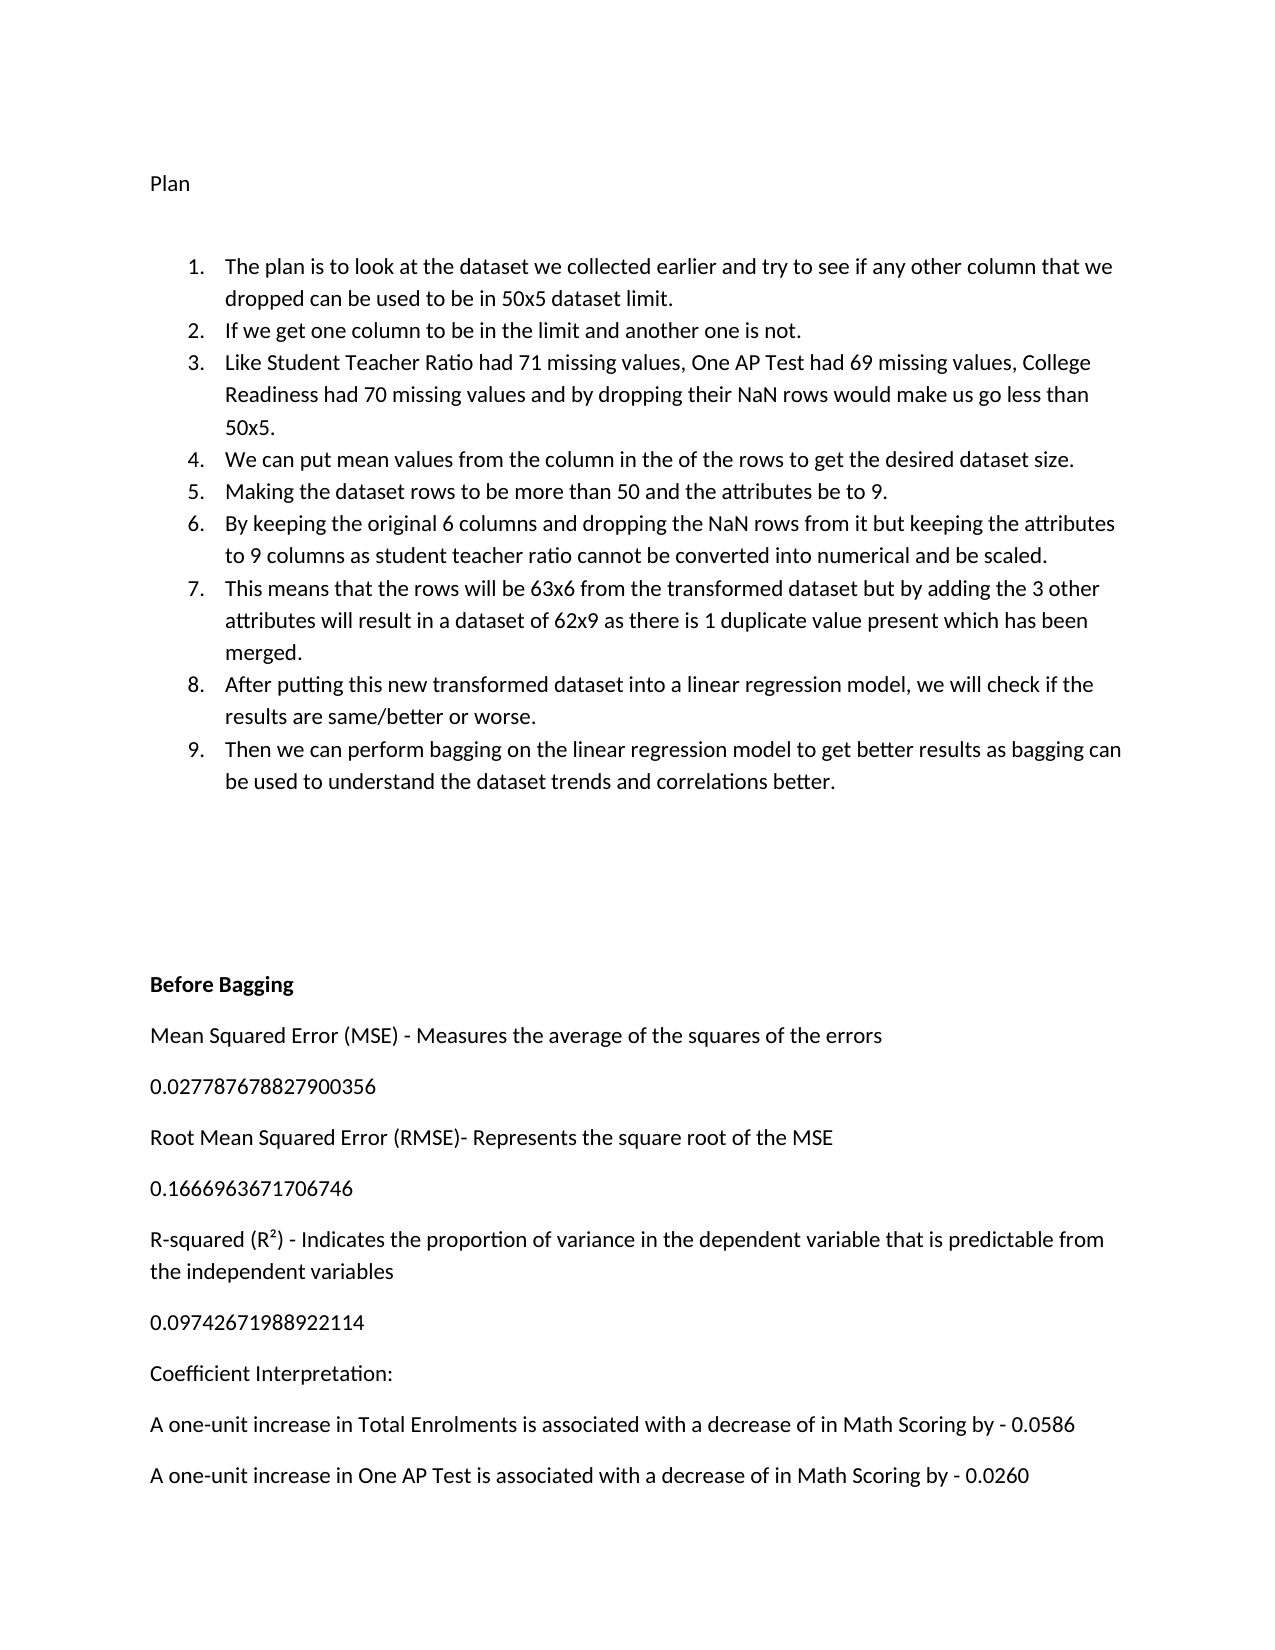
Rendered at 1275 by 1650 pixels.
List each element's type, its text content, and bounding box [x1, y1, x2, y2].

text Before Bagging [150, 971, 1125, 999]
text Coefficient Interpretation: [150, 1359, 1125, 1387]
text Mean Squared Error (MSE) - Measures the average of the squares of the errors [150, 1022, 1125, 1049]
text A one-unit increase in One AP Test is associated with a decrease of in Math Scoring by - 0.0260 [150, 1461, 1125, 1489]
list After putting this new transformed dataset into a linear regression model, we will check if the results are same/better or worse. [187, 670, 1125, 731]
text A one-unit increase in Total Enrolments is associated with a decrease of in Math Scoring by - 0.0586 [150, 1410, 1125, 1438]
list Making the dataset rows to be more than 50 and the attributes be to 9. [187, 477, 1125, 505]
list This means that the rows will be 63x6 from the transformed dataset but by adding the 3 other attributes will result in a dataset of 62x9 as there is 1 duplicate value present which has been merged. [187, 574, 1125, 666]
list Then we can perform bagging on the linear regression model to get better results as bagging can be used to understand the dataset trends and correlations better. [187, 735, 1125, 795]
list By keeping the original 6 columns and dropping the NaN rows from it but keeping the attributes to 9 columns as student teacher ratio cannot be converted into numerical and be scaled. [187, 509, 1125, 569]
text 0.027787678827900356 [150, 1072, 1125, 1101]
text Plan [150, 169, 1125, 197]
text Root Mean Squared Error (RMSE)- Represents the square root of the MSE [150, 1123, 1125, 1151]
list The plan is to look at the dataset we collected earlier and try to see if any other column that we dropped can be used to be in 50x5 dataset limit. [187, 252, 1125, 312]
list Like Student Teacher Ratio had 71 missing values, One AP Test had 69 missing values, College Readiness had 70 missing values and by dropping their NaN rows would make us go less than 50x5. [187, 348, 1125, 441]
list We can put mean values from the column in the of the rows to get the desired dataset size. [187, 445, 1125, 473]
text R-squared (R²) - Indicates the proportion of variance in the dependent variable that is predictable from the independent variables [150, 1225, 1125, 1286]
list If we get one column to be in the limit and another one is not. [187, 316, 1125, 344]
text 0.1666963671706746 [150, 1174, 1125, 1202]
text 0.09742671988922114 [150, 1308, 1125, 1336]
